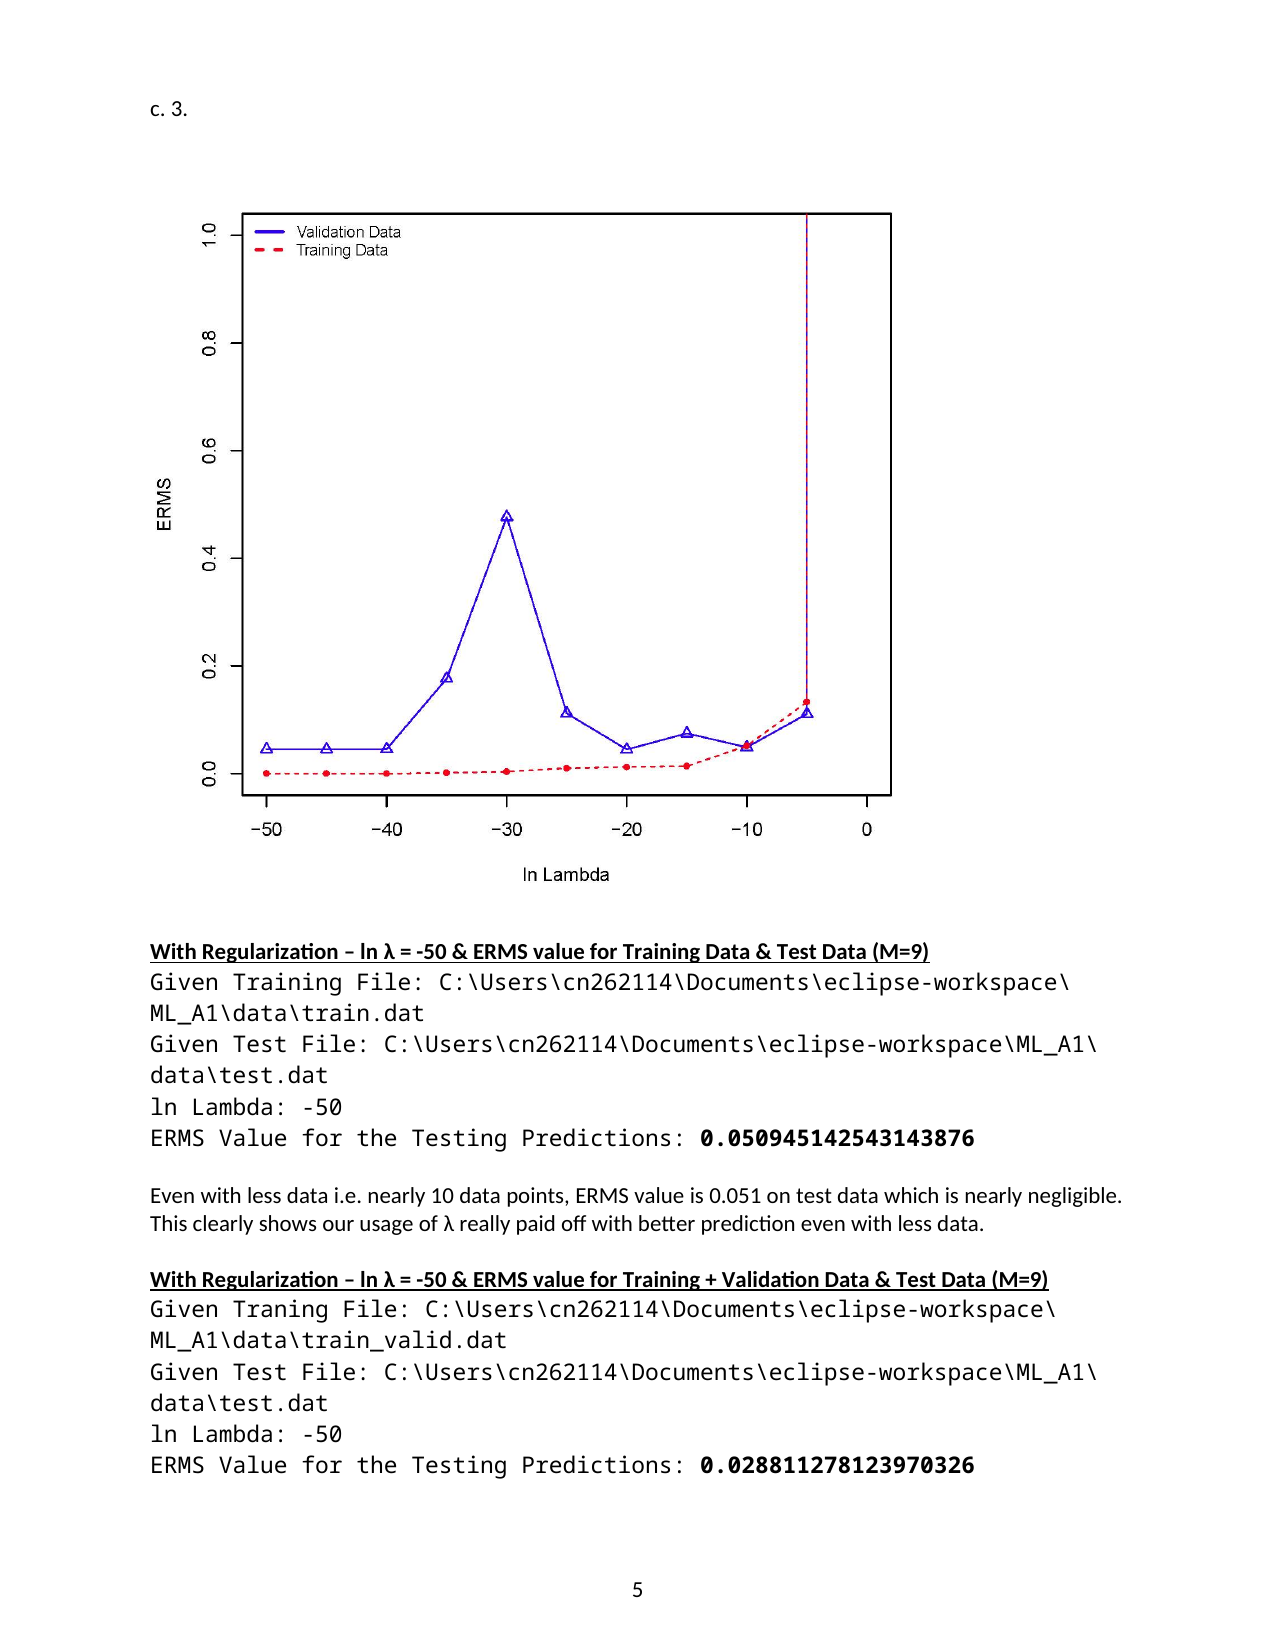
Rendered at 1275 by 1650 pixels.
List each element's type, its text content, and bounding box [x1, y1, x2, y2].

text Given Test File: C:\Users\cn262114\Documents\eclipse-workspace\ML_A1\data\test.dat [150, 1356, 1125, 1418]
text ln Lambda: -50 [150, 1418, 1125, 1449]
text c. 3. [150, 94, 1125, 122]
text Given Training File: C:\Users\cn262114\Documents\eclipse-workspace\ML_A1\data\train.dat [150, 965, 1125, 1028]
text Given Test File: C:\Users\cn262114\Documents\eclipse-workspace\ML_A1\data\test.dat [150, 1028, 1125, 1090]
text ERMS Value for the Testing Predictions: 0.028811278123970326 [150, 1449, 1125, 1481]
picture [150, 121, 938, 910]
text ERMS Value for the Testing Predictions: 0.050945142543143876 [150, 1122, 1125, 1153]
text Given Traning File: C:\Users\cn262114\Documents\eclipse-workspace\ML_A1\data\train_valid.dat [150, 1293, 1125, 1356]
text With Regularization – ln λ = -50 & ERMS value for Training + Validation Data & Test Data (M=9) [150, 1265, 1125, 1293]
text ln Lambda: -50 [150, 1090, 1125, 1122]
text Even with less data i.e. nearly 10 data points, ERMS value is 0.051 on test data which is nearly negligible. This clearly shows our usage of λ really paid off with better prediction even with less data. [150, 1181, 1125, 1237]
text With Regularization – ln λ = -50 & ERMS value for Training Data & Test Data (M=9) [150, 937, 1125, 965]
